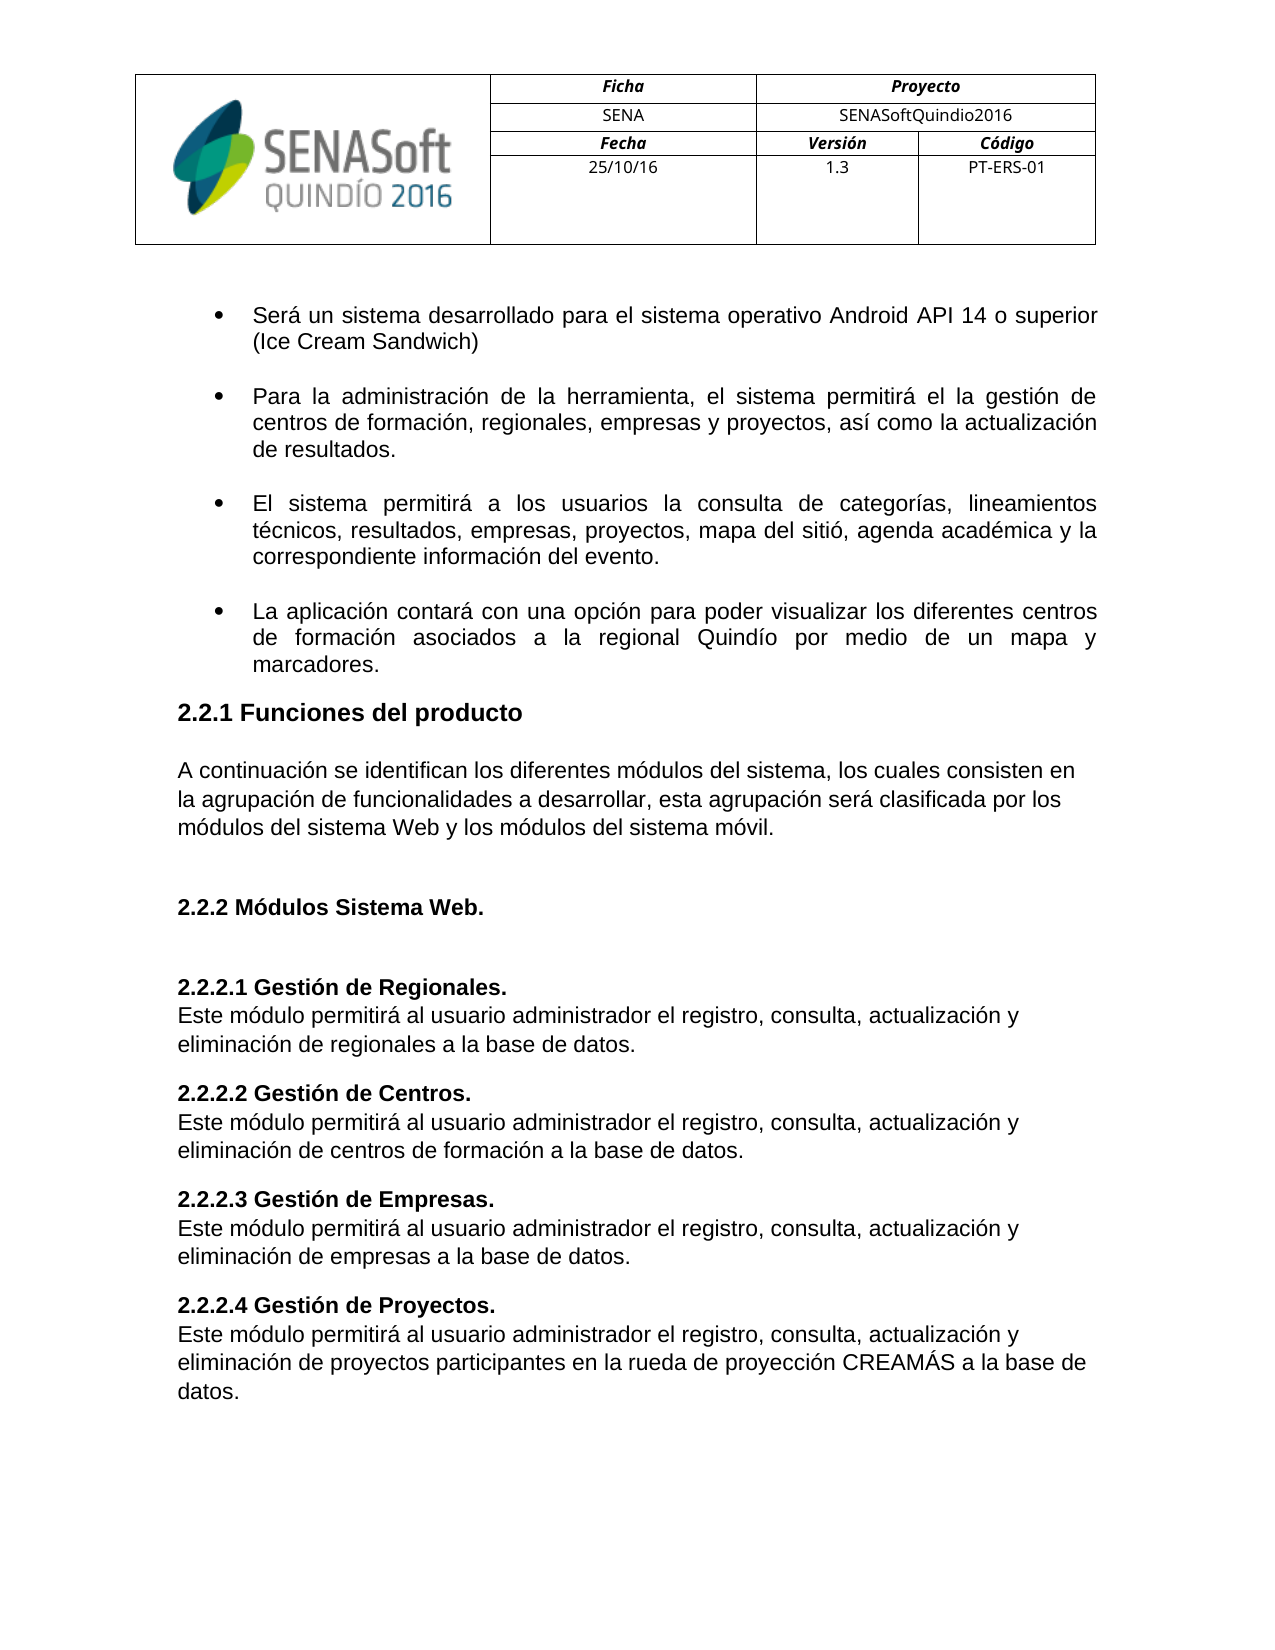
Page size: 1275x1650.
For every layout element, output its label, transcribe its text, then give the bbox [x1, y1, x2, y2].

picture [155, 74, 471, 245]
list Para la administración de la herramienta, el sistema permitirá el la gestión de centros de formación, regionales, empresas y proyectos, así como la actualización de resultados. [215, 383, 1098, 462]
text Este módulo permitirá al usuario administrador el registro, consulta, actualización y eliminación de centros de formación a la base de datos. [177, 1108, 1098, 1163]
list Será un sistema desarrollado para el sistema operativo Android API 14 o superior (Ice Cream Sandwich) [215, 302, 1098, 354]
subtitle 2.2.2.1 Gestión de Regionales. [177, 943, 1098, 1000]
list La aplicación contará con una opción para poder visualizar los diferentes centros de formación asociados a la regional Quindío por medio de un mapa y marcadores. [215, 598, 1098, 677]
subtitle 2.2.1 Funciones del producto [177, 698, 1098, 727]
subtitle 2.2.2.4 Gestión de Proyectos. [177, 1292, 1098, 1319]
subtitle 2.2.2.2 Gestión de Centros. [177, 1080, 1098, 1106]
text Este módulo permitirá al usuario administrador el registro, consulta, actualización y eliminación de proyectos participantes en la rueda de proyección CREAMÁS a la base de datos. [177, 1321, 1098, 1404]
subtitle 2.2.2 Módulos Sistema Web. [177, 894, 1098, 920]
text Este módulo permitirá al usuario administrador el registro, consulta, actualización y eliminación de regionales a la base de datos. [177, 1002, 1098, 1057]
list El sistema permitirá a los usuarios la consulta de categorías, lineamientos técnicos, resultados, empresas, proyectos, mapa del sitió, agenda académica y la correspondiente información del evento. [215, 490, 1098, 569]
subtitle 2.2.2.3 Gestión de Empresas. [177, 1186, 1098, 1212]
text Este módulo permitirá al usuario administrador el registro, consulta, actualización y eliminación de empresas a la base de datos. [177, 1214, 1098, 1269]
text A continuación se identifican los diferentes módulos del sistema, los cuales consisten en la agrupación de funcionalidades a desarrollar, esta agrupación será clasificada por los módulos del sistema Web y los módulos del sistema móvil. [177, 729, 1098, 871]
